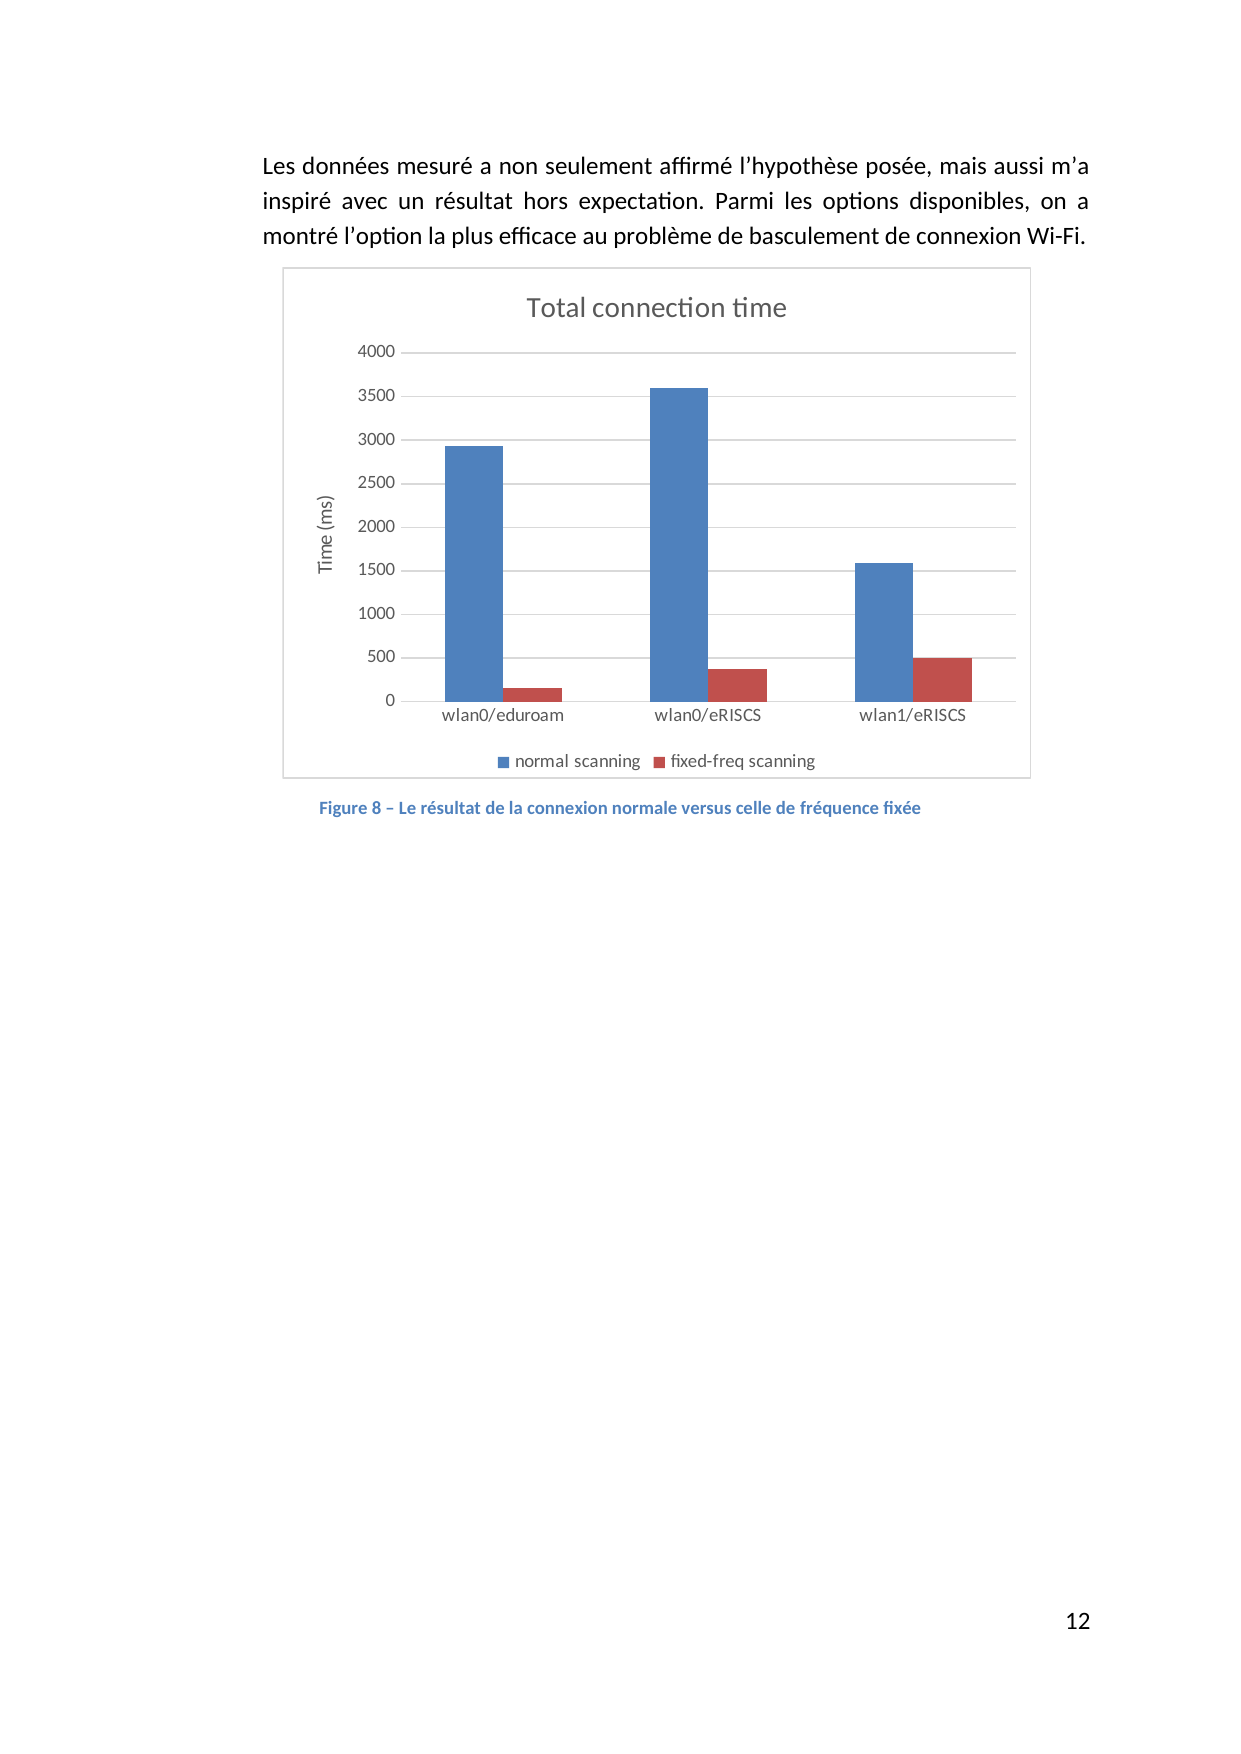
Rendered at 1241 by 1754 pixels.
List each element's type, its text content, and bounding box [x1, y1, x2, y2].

text Figure 8 – Le résultat de la connexion normale versus celle de fréquence fixée [150, 796, 1090, 819]
text Les données mesuré a non seulement affirmé l’hypothèse posée, mais aussi m’a inspiré avec un résultat hors expectation. Parmi les options disponibles, on a montré l’option la plus efficace au problème de basculement de connexion Wi-Fi. [262, 150, 1090, 251]
